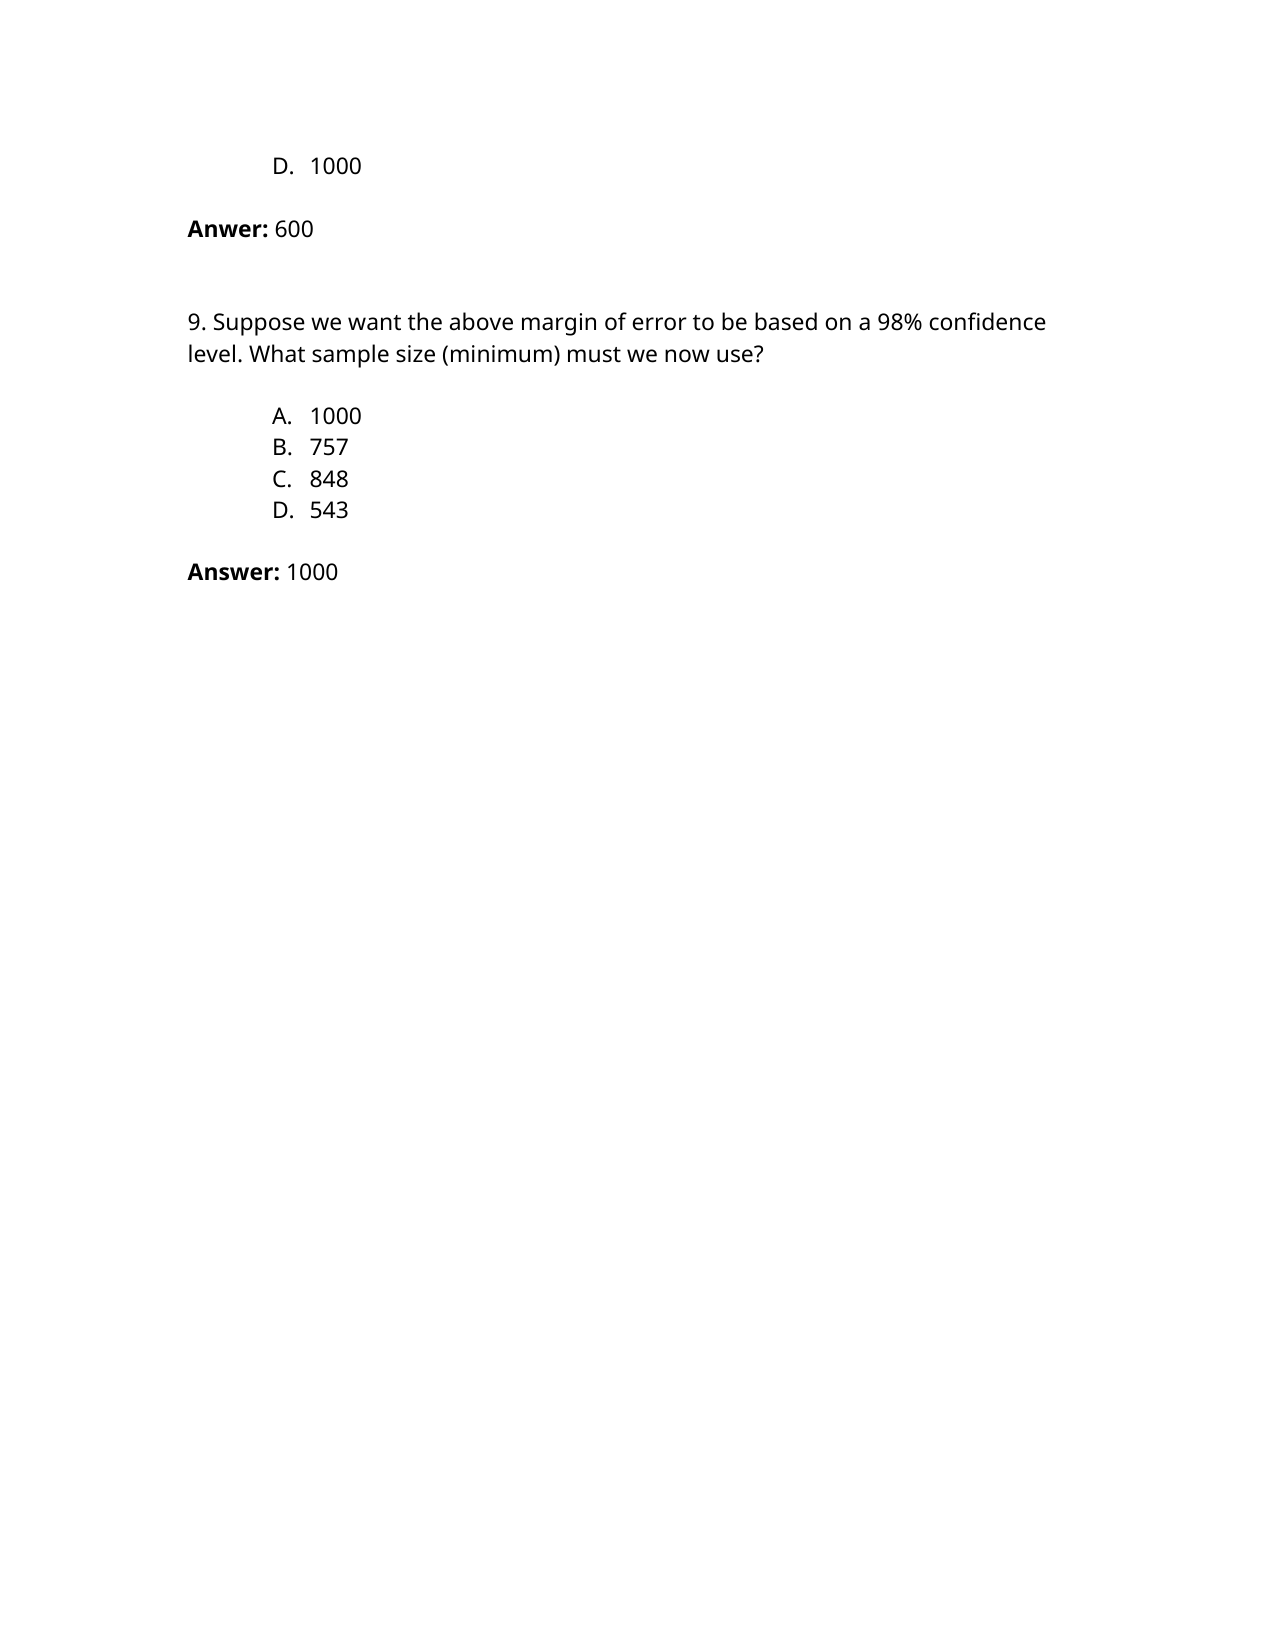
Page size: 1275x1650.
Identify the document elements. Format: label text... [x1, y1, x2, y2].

list 1000 [272, 400, 1087, 431]
list 1000 [272, 150, 1087, 181]
text Anwer: 600 [187, 212, 1087, 244]
list 543 [272, 494, 1087, 525]
list 848 [272, 462, 1087, 494]
text 9. Suppose we want the above margin of error to be based on a 98% confidence level. What sample size (minimum) must we now use? [187, 306, 1087, 369]
text Answer: 1000 [187, 556, 1087, 587]
list 757 [272, 431, 1087, 462]
